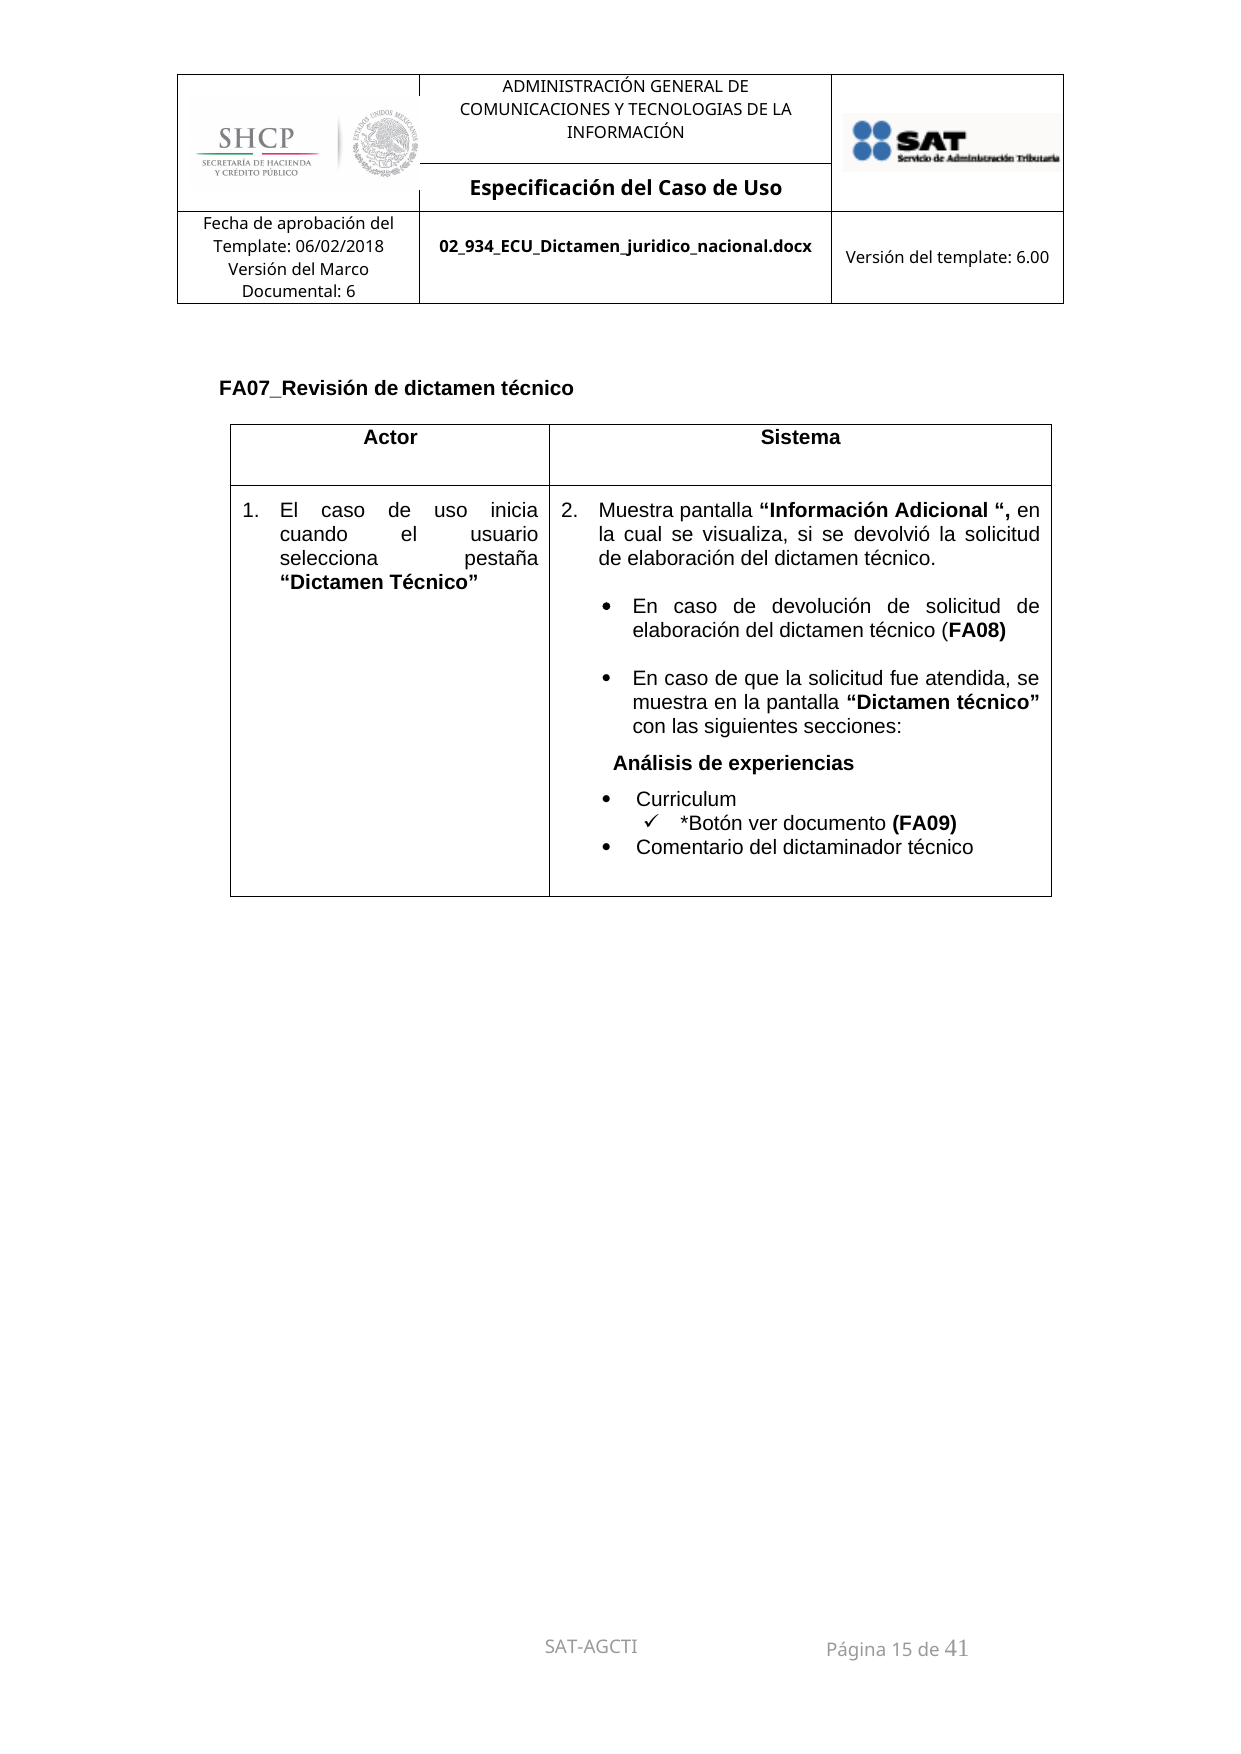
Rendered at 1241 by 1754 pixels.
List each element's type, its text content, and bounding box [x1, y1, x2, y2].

picture [842, 113, 1063, 172]
picture [188, 96, 420, 190]
